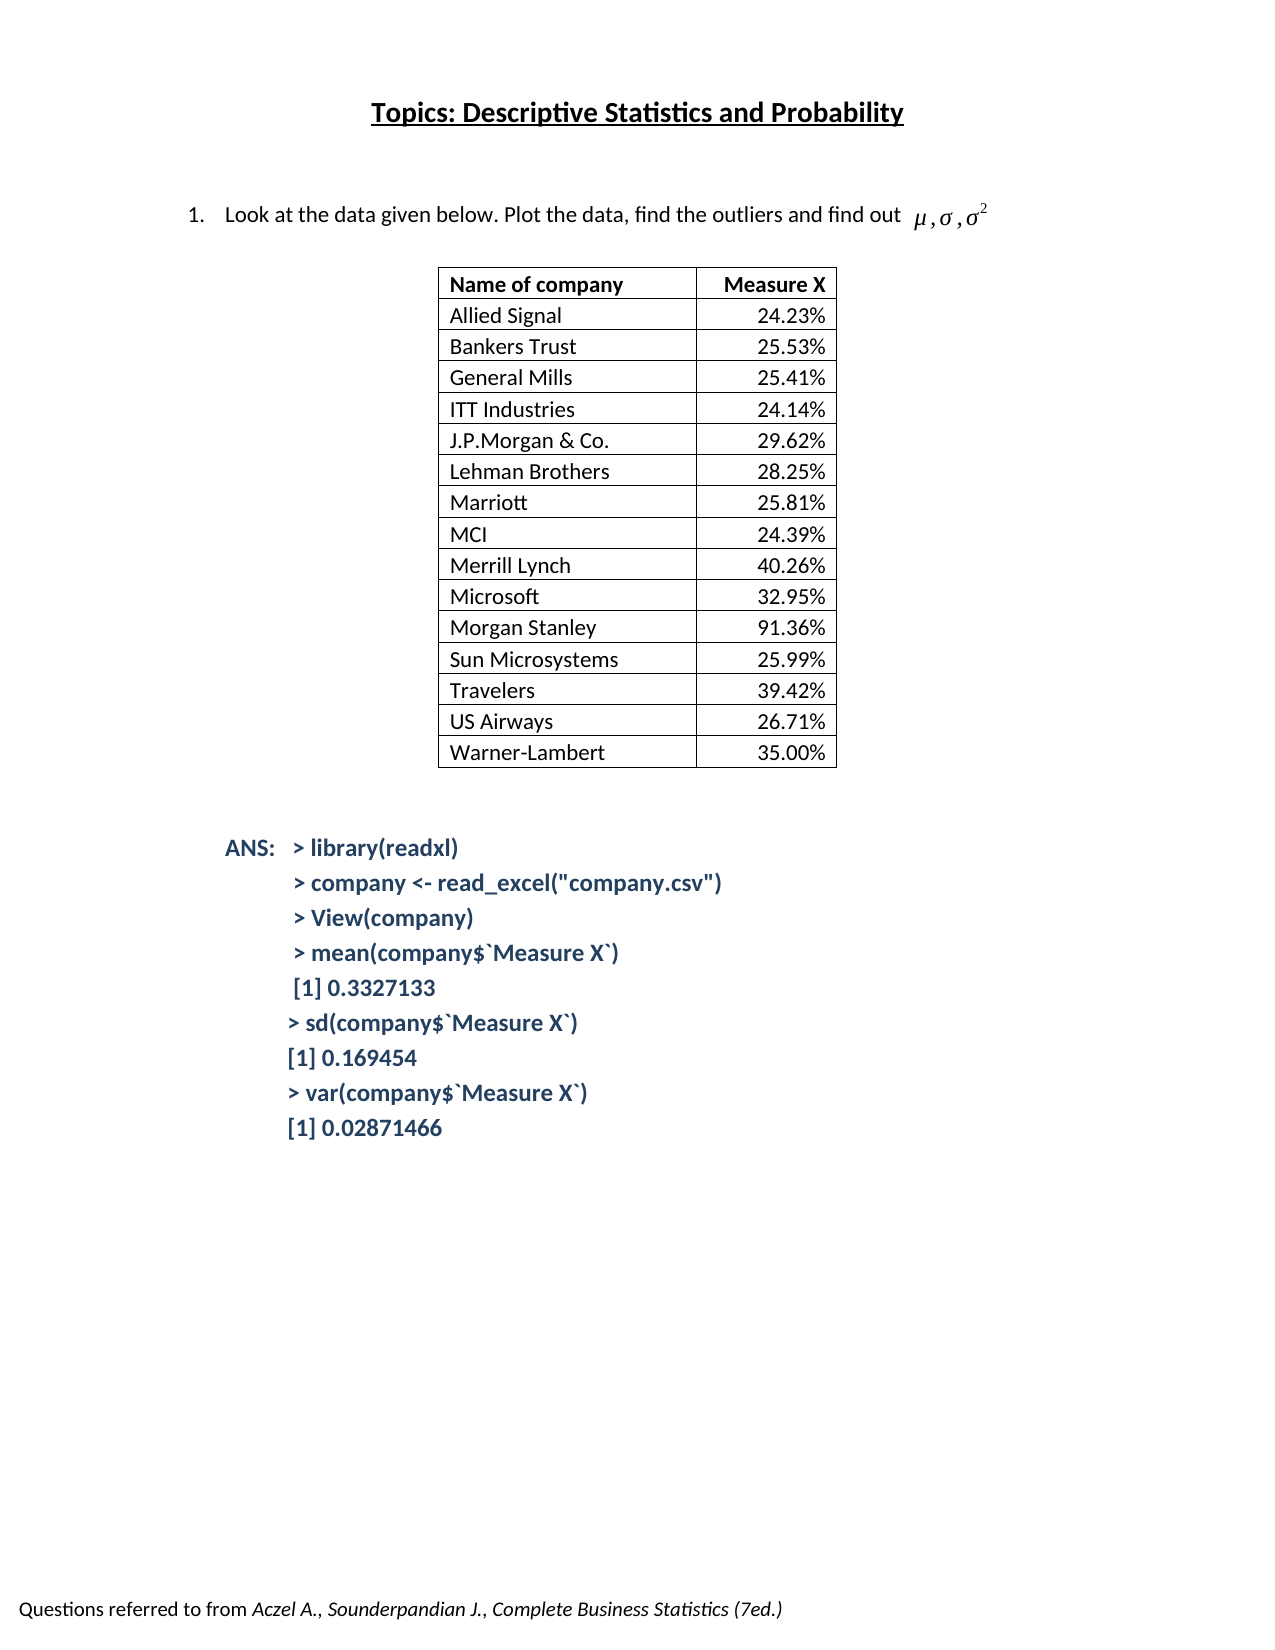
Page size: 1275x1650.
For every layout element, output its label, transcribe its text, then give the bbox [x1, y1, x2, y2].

table_cell 25.41% [697, 361, 836, 392]
table_cell 24.14% [697, 393, 836, 423]
table_cell Marriott [439, 486, 696, 517]
list > mean(company$`Measure X`) [225, 937, 1125, 967]
table_cell 28.25% [697, 455, 836, 485]
table_cell Allied Signal [439, 299, 696, 329]
table_cell 25.53% [697, 330, 836, 360]
table_cell Morgan Stanley [439, 611, 696, 642]
table_cell Travelers [439, 674, 696, 704]
list [1] 0.3327133 [225, 972, 1125, 1002]
list ANS: > library(readxl) [225, 832, 1125, 862]
table_header Measure X [697, 268, 836, 298]
text Topics: Descriptive Statistics and Probability [150, 94, 1125, 129]
list > company <- read_excel("company.csv") [225, 867, 1125, 897]
table_cell 26.71% [697, 705, 836, 735]
list [1] 0.02871466 [225, 1112, 1125, 1142]
table_cell 29.62% [697, 424, 836, 454]
list > View(company) [225, 902, 1125, 932]
table_cell Lehman Brothers [439, 455, 696, 485]
table_cell 35.00% [697, 736, 836, 767]
list > var(company$`Measure X`) [225, 1077, 1125, 1107]
table_cell Merrill Lynch [439, 549, 696, 579]
table_cell MCI [439, 518, 696, 548]
list Look at the data given below. Plot the data, find the outliers and find out [187, 199, 1125, 230]
table_cell 24.23% [697, 299, 836, 329]
table_cell Bankers Trust [439, 330, 696, 360]
table_cell 40.26% [697, 549, 836, 579]
table_cell Sun Microsystems [439, 643, 696, 673]
table_cell 24.39% [697, 518, 836, 548]
table_cell 25.81% [697, 486, 836, 517]
table_cell 32.95% [697, 580, 836, 610]
table_cell J.P.Morgan & Co. [439, 424, 696, 454]
list [1] 0.169454 [225, 1042, 1125, 1072]
table_cell 25.99% [697, 643, 836, 673]
table_cell 39.42% [697, 674, 836, 704]
table_cell General Mills [439, 361, 696, 392]
table_cell ITT Industries [439, 393, 696, 423]
table_cell 91.36% [697, 611, 836, 642]
table_cell Microsoft [439, 580, 696, 610]
table_cell Warner-Lambert [439, 736, 696, 767]
table_cell US Airways [439, 705, 696, 735]
table_header Name of company [439, 268, 696, 298]
list > sd(company$`Measure X`) [225, 1007, 1125, 1037]
